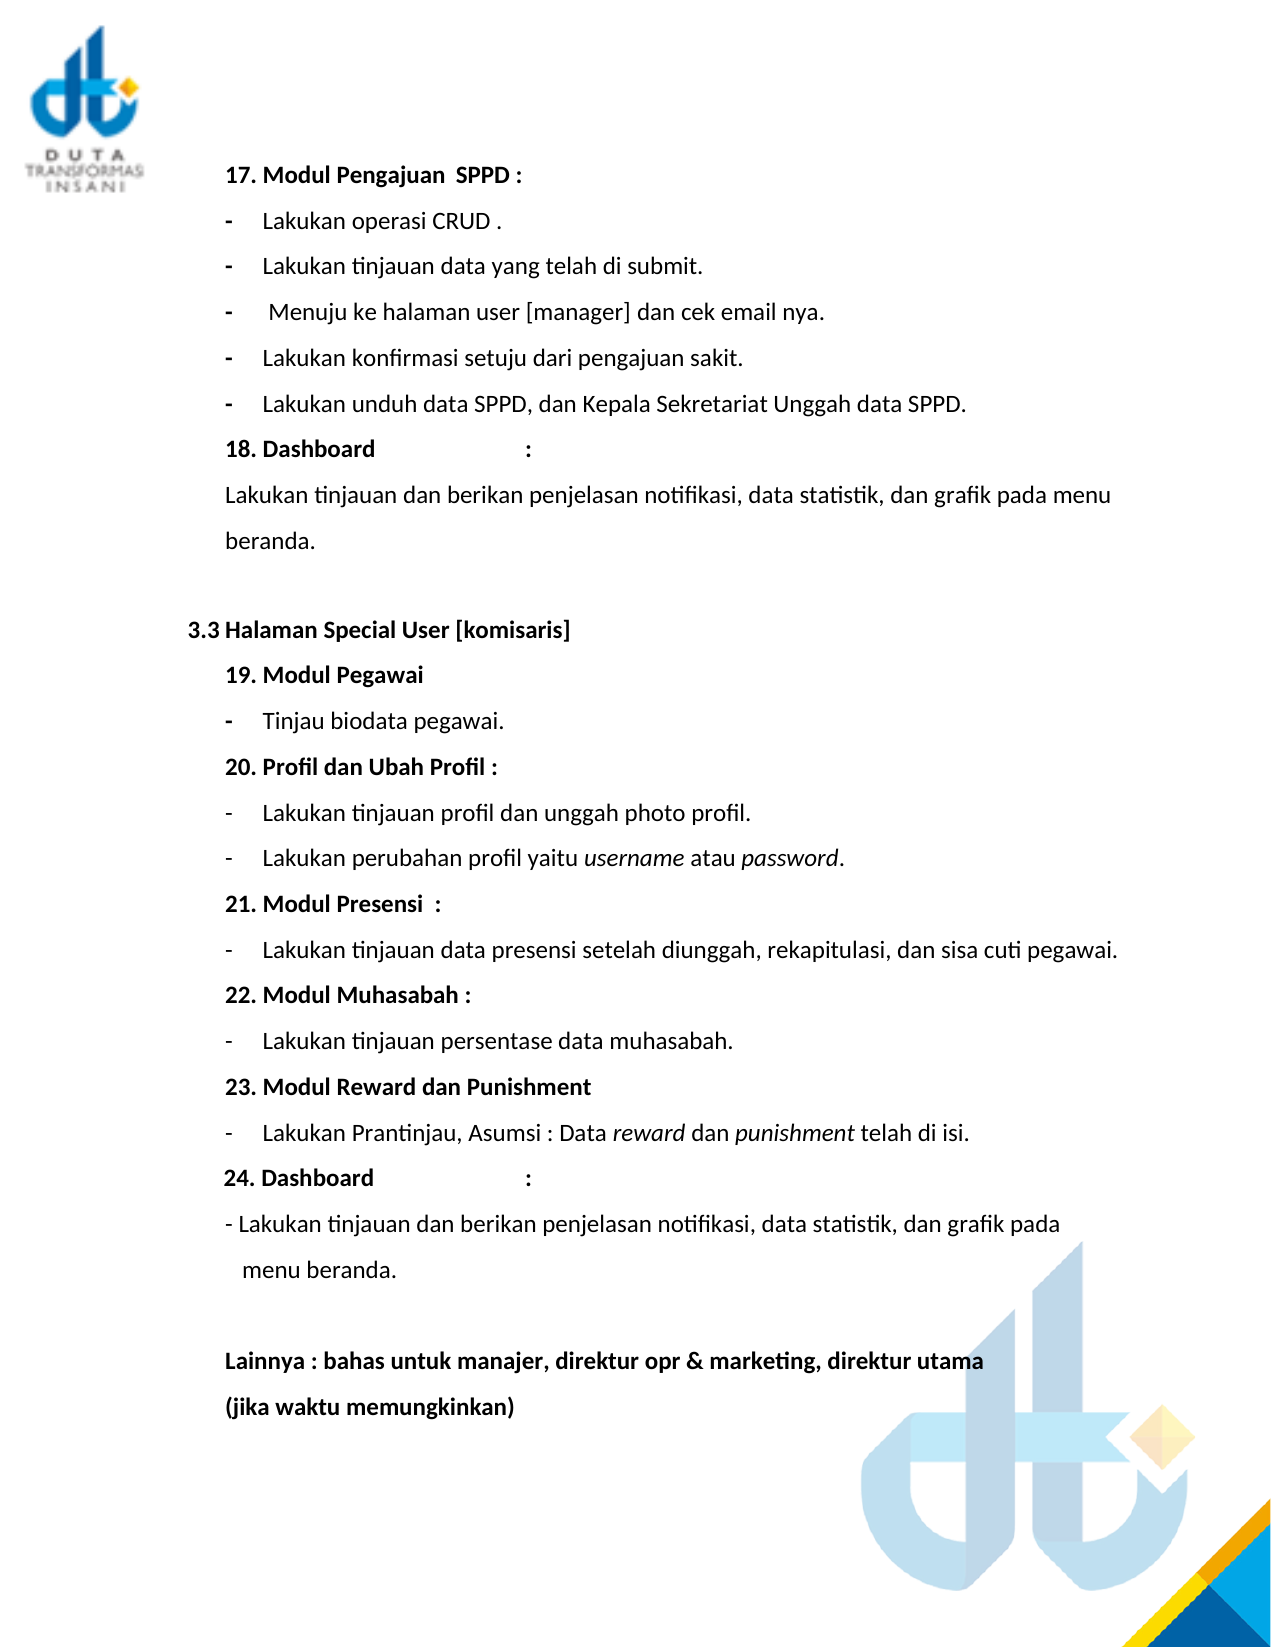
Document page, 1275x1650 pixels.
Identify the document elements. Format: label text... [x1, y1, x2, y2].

list Modul Pegawai [225, 659, 1125, 690]
list - Lakukan tinjauan dan berikan penjelasan notifikasi, data statistik, dan grafik pada [225, 1208, 1125, 1239]
list menu beranda. [225, 1254, 1125, 1284]
picture [822, 1127, 1271, 1647]
text 24. Dashboard : [150, 1163, 1125, 1193]
list Lainnya : bahas untuk manajer, direktur opr & marketing, direktur utama [225, 1346, 1125, 1376]
list Tinjau biodata pegawai. [225, 705, 1125, 736]
list (jika waktu memungkinkan) [225, 1391, 1125, 1422]
list Modul Pengajuan SPPD : [225, 159, 1125, 189]
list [225, 342, 1125, 372]
list Lakukan operasi CRUD . [225, 205, 1125, 235]
list Lakukan tinjauan data presensi setelah diunggah, rekapitulasi, dan sisa cuti pegawai. [225, 934, 1125, 964]
list Profil dan Ubah Profil : [225, 751, 1125, 782]
picture [0, 3, 578, 1368]
list Lakukan tinjauan dan berikan penjelasan notifikasi, data statistik, dan grafik pada menu beranda. [225, 479, 1125, 555]
list Halaman Special User [komisaris] [187, 614, 1125, 644]
list Modul Reward dan Punishment [225, 1071, 1125, 1102]
list Lakukan tinjauan persentase data muhasabah. [225, 1025, 1125, 1056]
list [225, 251, 1125, 281]
list Modul Presensi : [225, 888, 1125, 919]
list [225, 296, 1125, 327]
list Lakukan Prantinjau, Asumsi : Data reward dan punishment telah di isi. [225, 1117, 1125, 1147]
list Lakukan perubahan profil yaitu username atau password. [225, 842, 1125, 873]
list Modul Muhasabah : [225, 980, 1125, 1010]
list Dashboard : [225, 433, 1125, 464]
list Lakukan unduh data SPPD, dan Kepala Sekretariat Unggah data SPPD. [225, 388, 1125, 418]
list Lakukan tinjauan profil dan unggah photo profil. [225, 797, 1125, 827]
